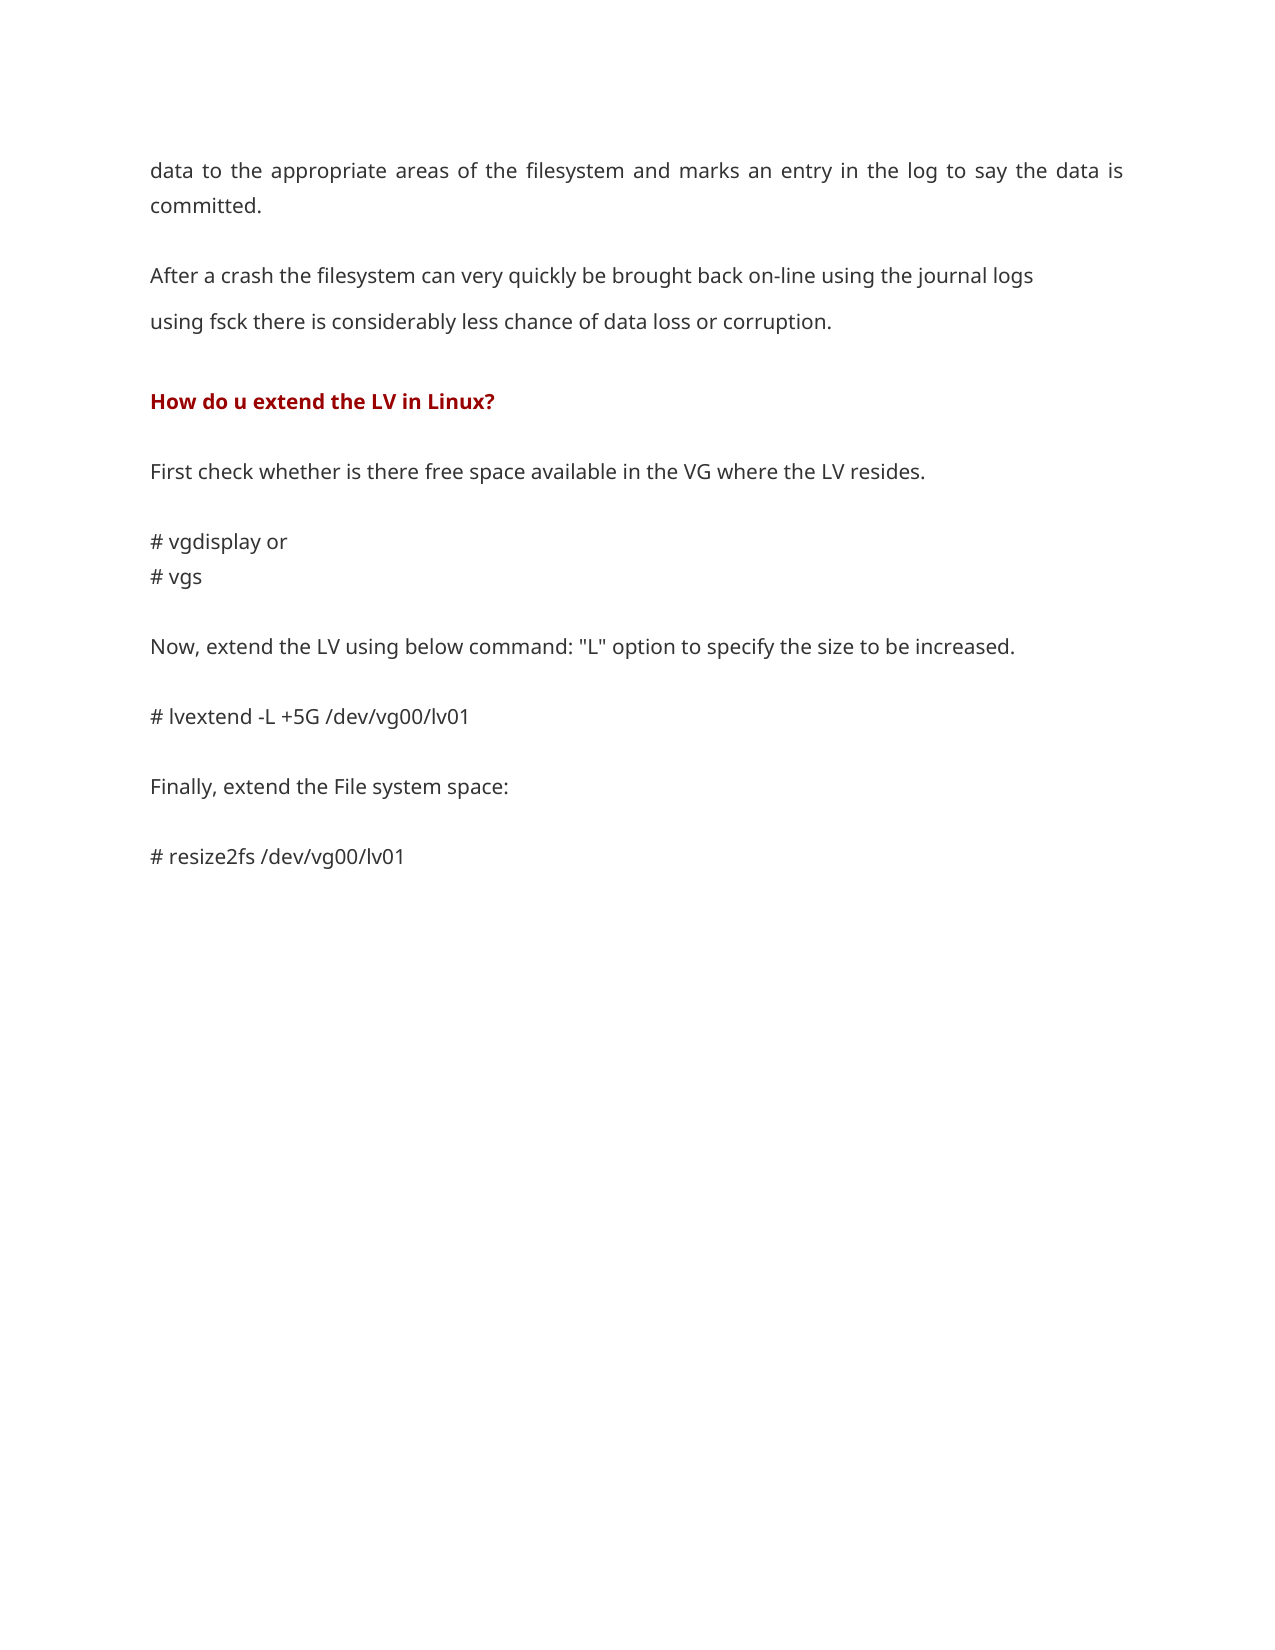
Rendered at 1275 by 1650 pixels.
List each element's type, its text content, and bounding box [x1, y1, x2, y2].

text # lvextend -L +5G /dev/vg00/lv01 [150, 696, 1125, 731]
text First check whether is there free space available in the VG where the LV resides. [150, 451, 1125, 486]
text using fsck there is considerably less chance of data loss or corruption. [150, 300, 1125, 335]
text # resize2fs /dev/vg00/lv01 [150, 836, 1125, 871]
text How do u extend the LV in Linux? [150, 346, 1125, 416]
text # vgs [150, 556, 1125, 591]
text Finally, extend the File system space: [150, 766, 1125, 801]
text Now, extend the LV using below command: "L" option to specify the size to be increased. [150, 626, 1125, 661]
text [150, 150, 1125, 290]
text # vgdisplay or [150, 521, 1125, 556]
